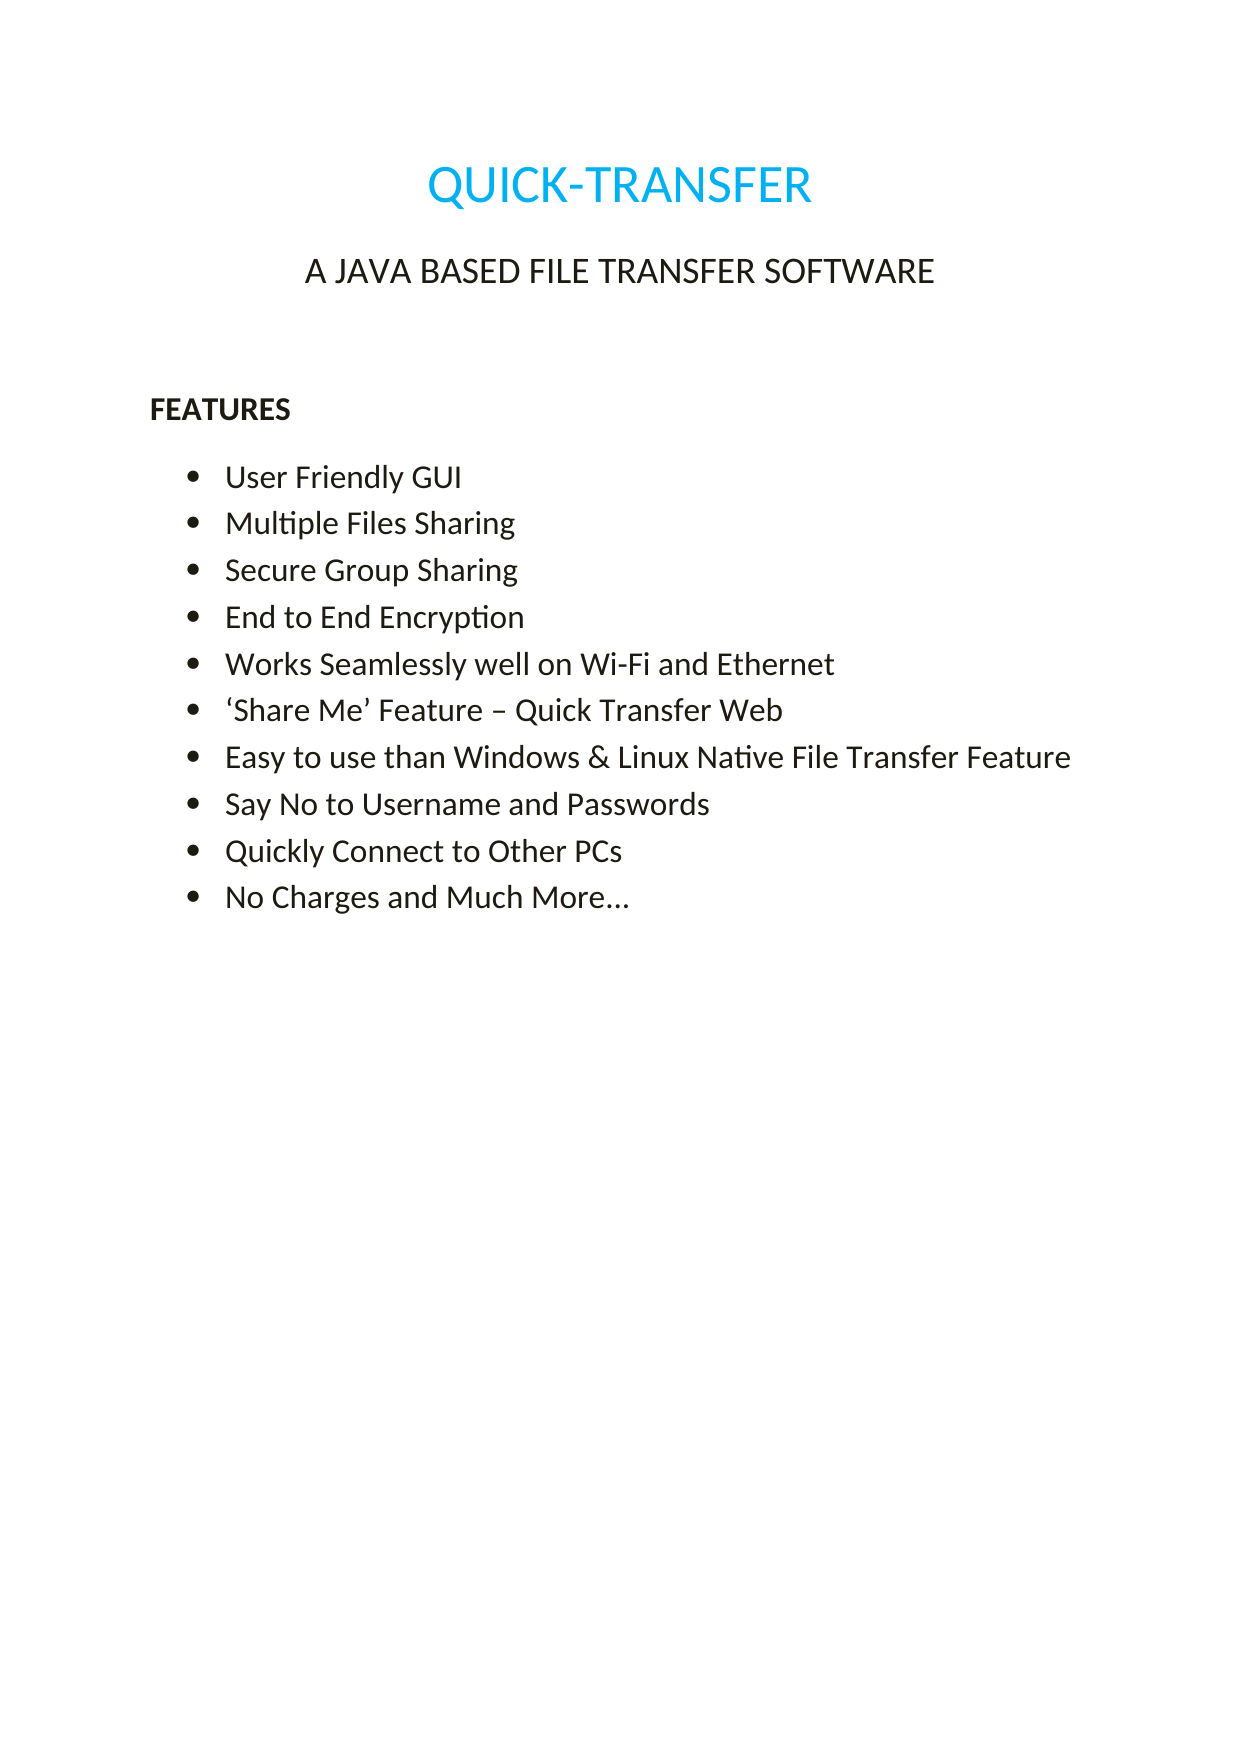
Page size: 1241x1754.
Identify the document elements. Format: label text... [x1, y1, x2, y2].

list Multiple Files Sharing [187, 502, 1090, 543]
list ‘Share Me’ Feature – Quick Transfer Web [187, 689, 1090, 730]
text QUICK-TRANSFER [150, 150, 1090, 216]
list User Friendly GUI [187, 456, 1090, 496]
list Works Seamlessly well on Wi-Fi and Ethernet [187, 643, 1090, 683]
list Secure Group Sharing [187, 549, 1090, 590]
text FEATURES [150, 388, 1090, 429]
list Easy to use than Windows & Linux Native File Transfer Feature [187, 736, 1090, 777]
list Quickly Connect to Other PCs [187, 830, 1090, 871]
list Say No to Username and Passwords [187, 783, 1090, 824]
list No Charges and Much More... [187, 877, 1090, 917]
list End to End Encryption [187, 596, 1090, 637]
text A JAVA BASED FILE TRANSFER SOFTWARE [150, 247, 1090, 293]
